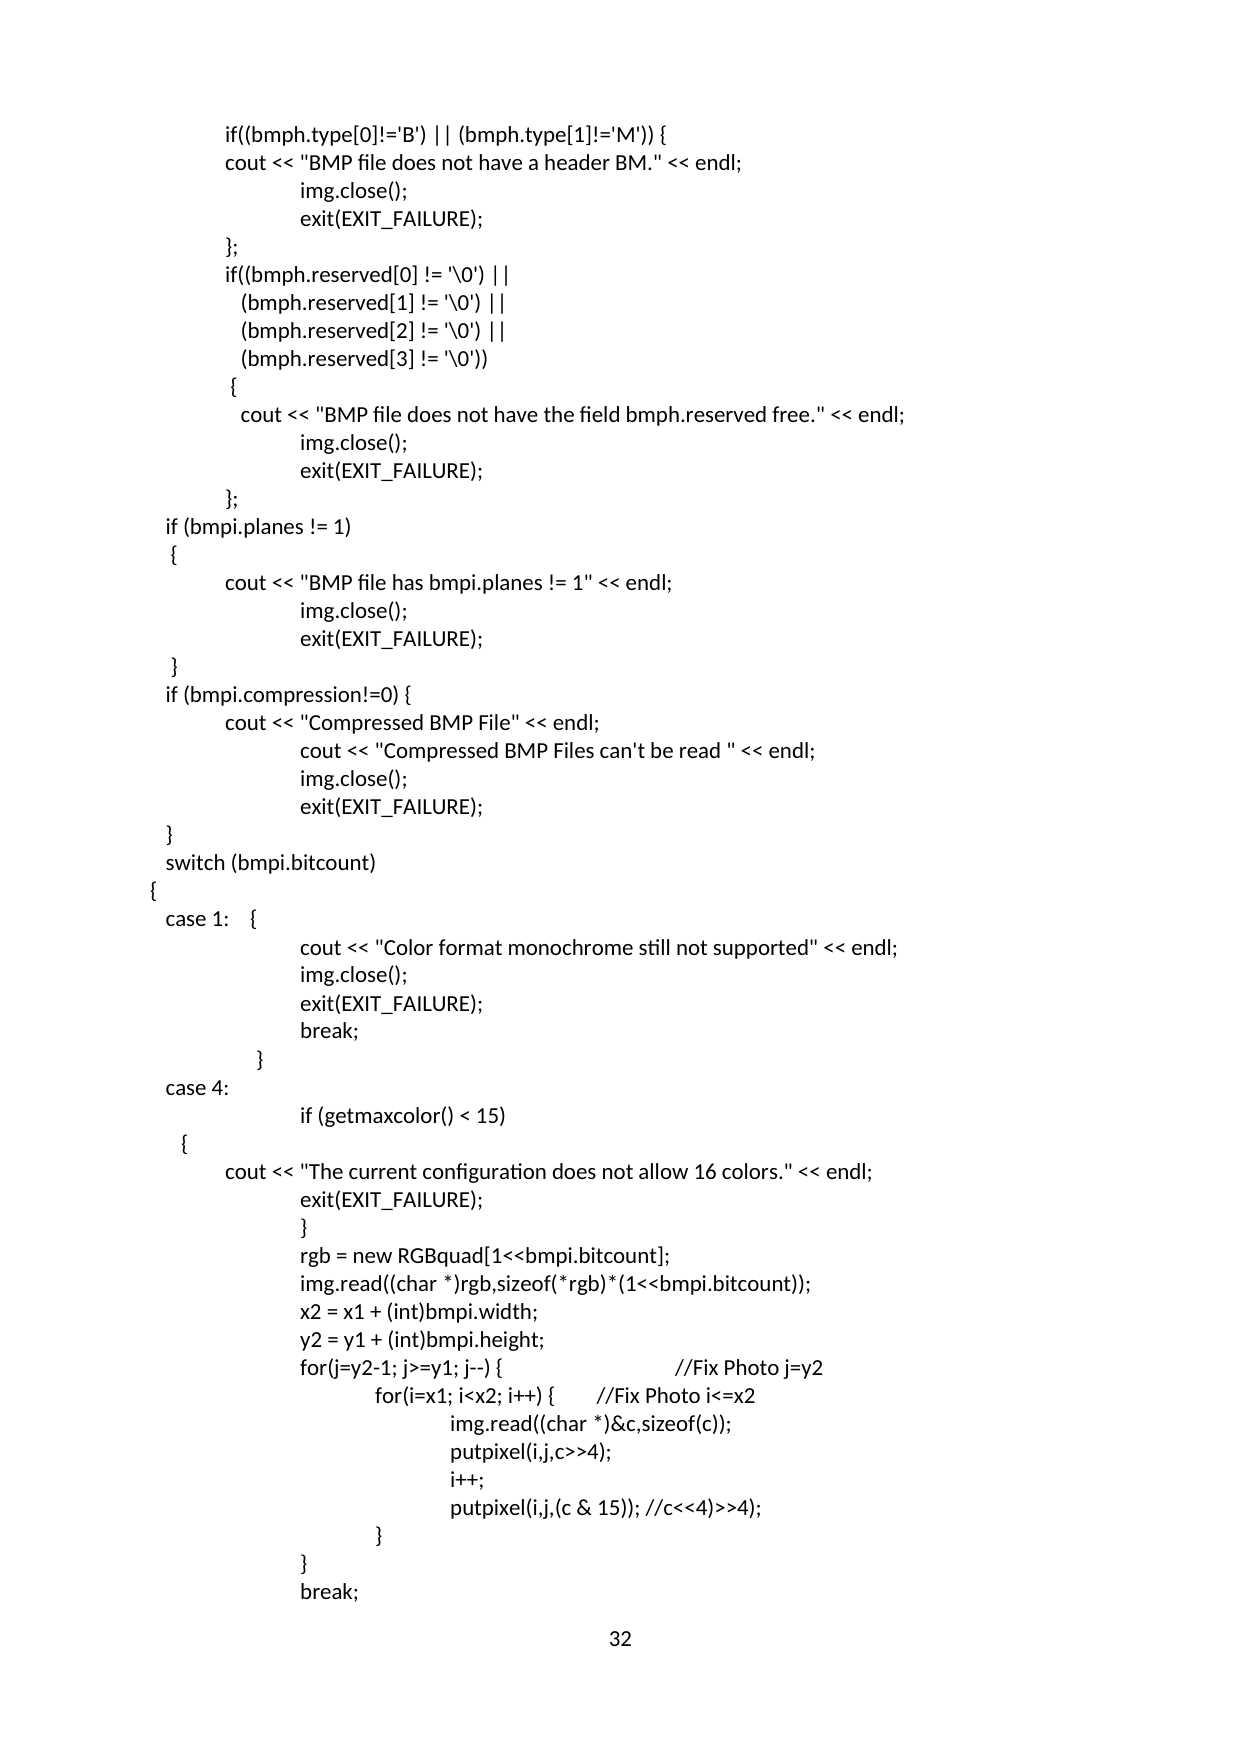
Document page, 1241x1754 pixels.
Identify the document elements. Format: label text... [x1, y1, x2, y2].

text } [150, 1521, 1090, 1549]
text exit(EXIT_FAILURE); [150, 456, 1090, 484]
text cout << "The current configuration does not allow 16 colors." << endl; [150, 1157, 1090, 1185]
text img.read((char *)&c,sizeof(c)); [150, 1409, 1090, 1437]
text y2 = y1 + (int)bmpi.height; [150, 1325, 1090, 1353]
text cout << "Color format monochrome still not supported" << endl; [150, 933, 1090, 961]
text putpixel(i,j,(c & 15)); //c<<4)>>4); [150, 1493, 1090, 1521]
text exit(EXIT_FAILURE); [150, 989, 1090, 1017]
text img.close(); [150, 764, 1090, 792]
text img.close(); [150, 428, 1090, 456]
text cout << "Compressed BMP Files can't be read " << endl; [150, 736, 1090, 764]
text { [150, 1129, 1090, 1157]
text break; [150, 1017, 1090, 1045]
text exit(EXIT_FAILURE); [150, 792, 1090, 821]
text case 1: { [150, 904, 1090, 933]
text switch (bmpi.bitcount) [150, 848, 1090, 877]
text }; [150, 232, 1090, 260]
text putpixel(i,j,c>>4); [150, 1437, 1090, 1465]
text exit(EXIT_FAILURE); [150, 624, 1090, 652]
text if((bmph.type[0]!='B') || (bmph.type[1]!='M')) { [150, 120, 1090, 148]
text if (bmpi.planes != 1) [150, 512, 1090, 540]
text exit(EXIT_FAILURE); [150, 204, 1090, 232]
text exit(EXIT_FAILURE); [150, 1185, 1090, 1213]
text (bmph.reserved[3] != '\0')) [150, 344, 1090, 372]
text img.close(); [150, 596, 1090, 624]
text } [150, 652, 1090, 680]
text cout << "BMP file has bmpi.planes != 1" << endl; [150, 568, 1090, 596]
text } [150, 1213, 1090, 1241]
text } [150, 1045, 1090, 1073]
text { [150, 540, 1090, 568]
text { [150, 877, 1090, 904]
text for(j=y2-1; j>=y1; j--) { //Fix Photo j=y2 [150, 1353, 1090, 1381]
text if (getmaxcolor() < 15) [150, 1101, 1090, 1129]
text { [150, 372, 1090, 400]
text cout << "BMP file does not have a header BM." << endl; [150, 148, 1090, 176]
text (bmph.reserved[1] != '\0') || [150, 288, 1090, 316]
text (bmph.reserved[2] != '\0') || [150, 316, 1090, 344]
text for(i=x1; i<x2; i++) { //Fix Photo i<=x2 [150, 1381, 1090, 1409]
text img.read((char *)rgb,sizeof(*rgb)*(1<<bmpi.bitcount)); [150, 1269, 1090, 1297]
text img.close(); [150, 961, 1090, 989]
text rgb = new RGBquad[1<<bmpi.bitcount]; [150, 1241, 1090, 1269]
text cout << "Compressed BMP File" << endl; [150, 708, 1090, 736]
text case 4: [150, 1073, 1090, 1101]
text if((bmph.reserved[0] != '\0') || [150, 260, 1090, 288]
text break; [150, 1577, 1090, 1605]
text }; [150, 484, 1090, 512]
text } [150, 1549, 1090, 1577]
text } [150, 821, 1090, 848]
text img.close(); [150, 176, 1090, 204]
text x2 = x1 + (int)bmpi.width; [150, 1297, 1090, 1325]
text i++; [150, 1465, 1090, 1493]
text if (bmpi.compression!=0) { [150, 680, 1090, 708]
text cout << "BMP file does not have the field bmph.reserved free." << endl; [150, 400, 1090, 428]
